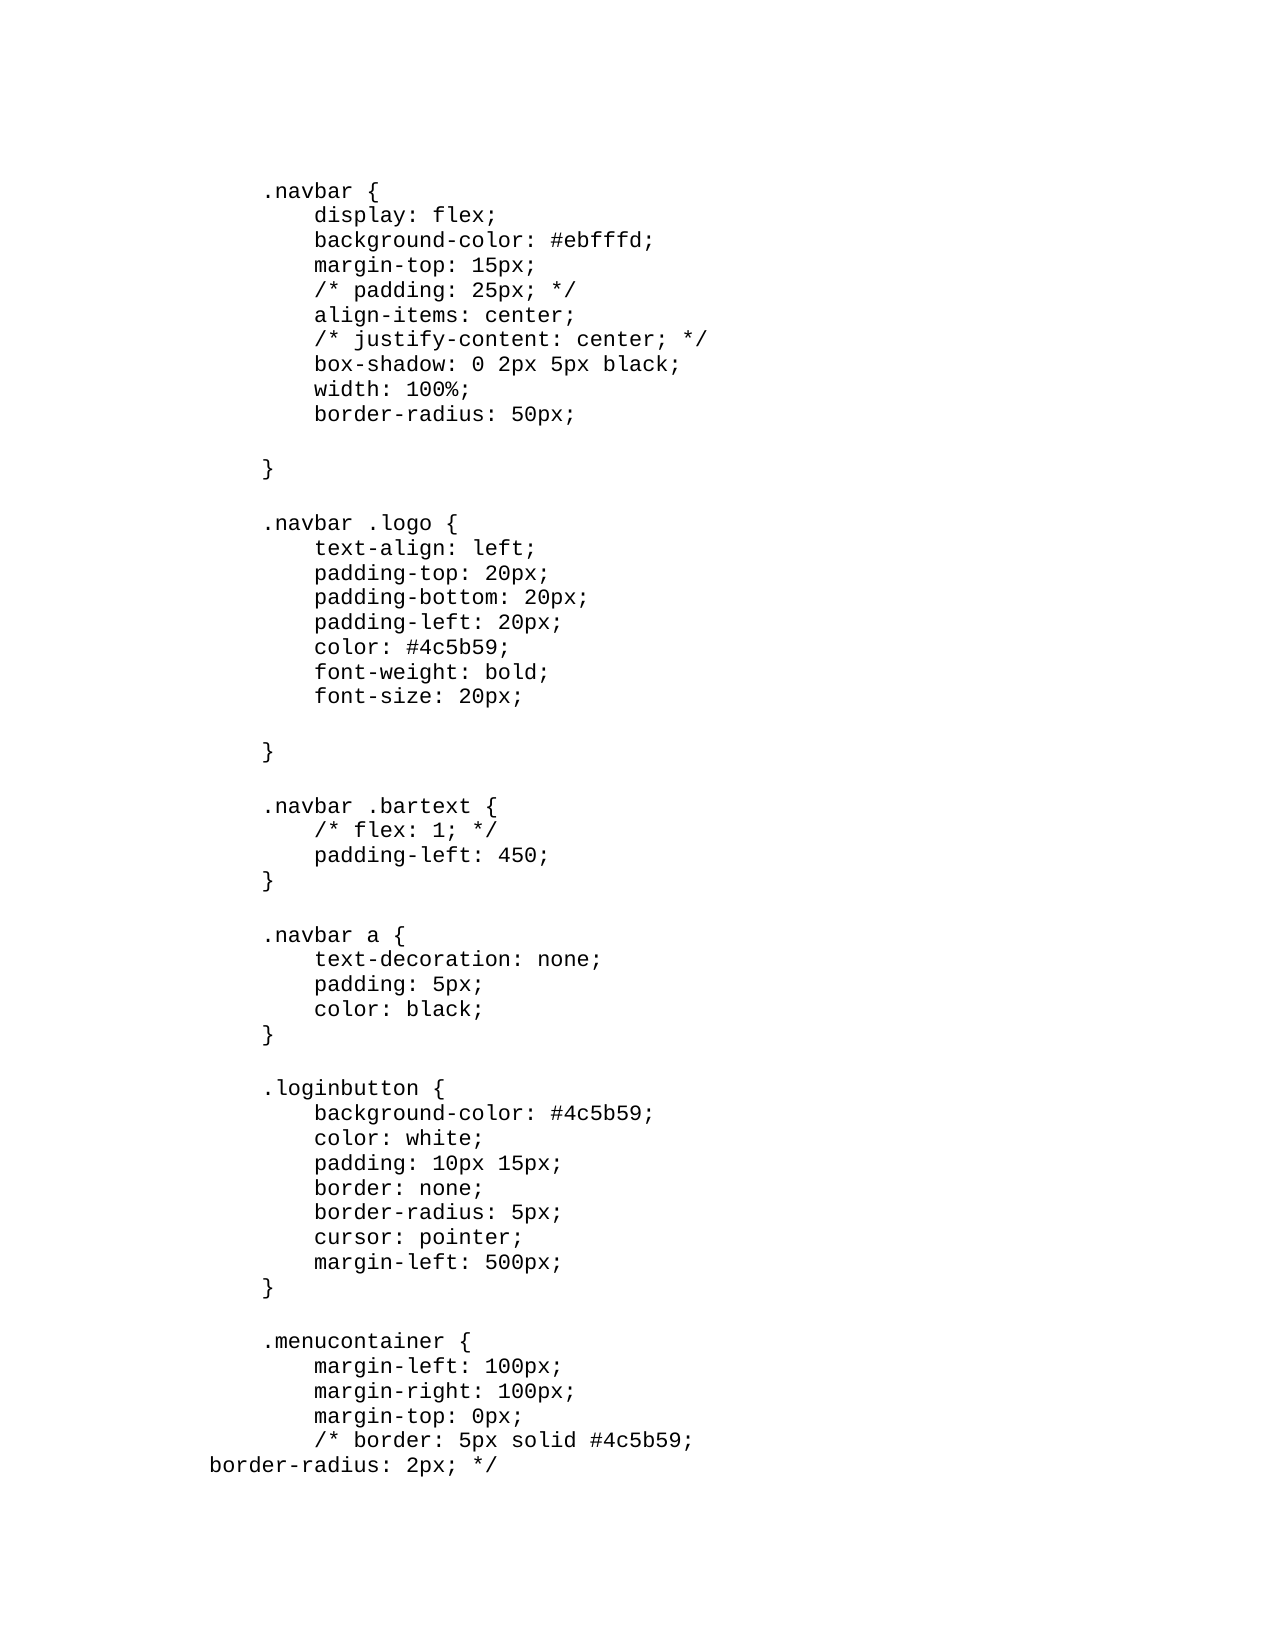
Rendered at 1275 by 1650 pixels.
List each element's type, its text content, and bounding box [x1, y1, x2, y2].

text .navbar { [156, 180, 1118, 204]
text cursor: pointer; [156, 1226, 1118, 1251]
text .navbar a { [156, 924, 1118, 948]
text padding-bottom: 20px; [156, 586, 1118, 611]
text padding-top: 20px; [156, 562, 1118, 586]
text /* padding: 25px; */ [156, 279, 1118, 304]
text align-items: center; [156, 304, 1118, 328]
text color: white; [156, 1127, 1118, 1152]
text font-weight: bold; [156, 661, 1118, 686]
text text-decoration: none; [156, 948, 1118, 973]
text background-color: #4c5b59; [156, 1102, 1118, 1127]
text border-radius: 5px; [156, 1201, 1118, 1226]
text background-color: #ebfffd; [156, 229, 1118, 254]
text border-radius: 2px; */ [156, 1454, 1118, 1479]
text margin-top: 0px; [156, 1405, 1118, 1429]
text } [156, 740, 1118, 765]
text margin-right: 100px; [156, 1380, 1118, 1405]
text .navbar .bartext { [156, 795, 1118, 819]
text padding: 5px; [156, 973, 1118, 998]
text margin-left: 100px; [156, 1355, 1118, 1380]
text } [156, 1023, 1118, 1048]
text } [156, 457, 1118, 482]
text .navbar .logo { [156, 512, 1118, 537]
text box-shadow: 0 2px 5px black; [156, 353, 1118, 378]
text margin-left: 500px; [156, 1251, 1118, 1276]
text padding-left: 450; [156, 844, 1118, 869]
text } [156, 1276, 1118, 1301]
text /* flex: 1; */ [156, 819, 1118, 844]
text margin-top: 15px; [156, 254, 1118, 279]
text padding-left: 20px; [156, 611, 1118, 636]
text /* border: 5px solid #4c5b59; [156, 1429, 1118, 1454]
text padding: 10px 15px; [156, 1152, 1118, 1177]
text } [156, 869, 1118, 894]
text width: 100%; [156, 378, 1118, 403]
text display: flex; [156, 204, 1118, 229]
text border: none; [156, 1177, 1118, 1201]
text color: black; [156, 998, 1118, 1023]
text .menucontainer { [156, 1330, 1118, 1355]
text text-align: left; [156, 537, 1118, 562]
text font-size: 20px; [156, 686, 1118, 710]
text .loginbutton { [156, 1077, 1118, 1102]
text /* justify-content: center; */ [156, 328, 1118, 353]
text border-radius: 50px; [156, 403, 1118, 428]
text color: #4c5b59; [156, 636, 1118, 661]
